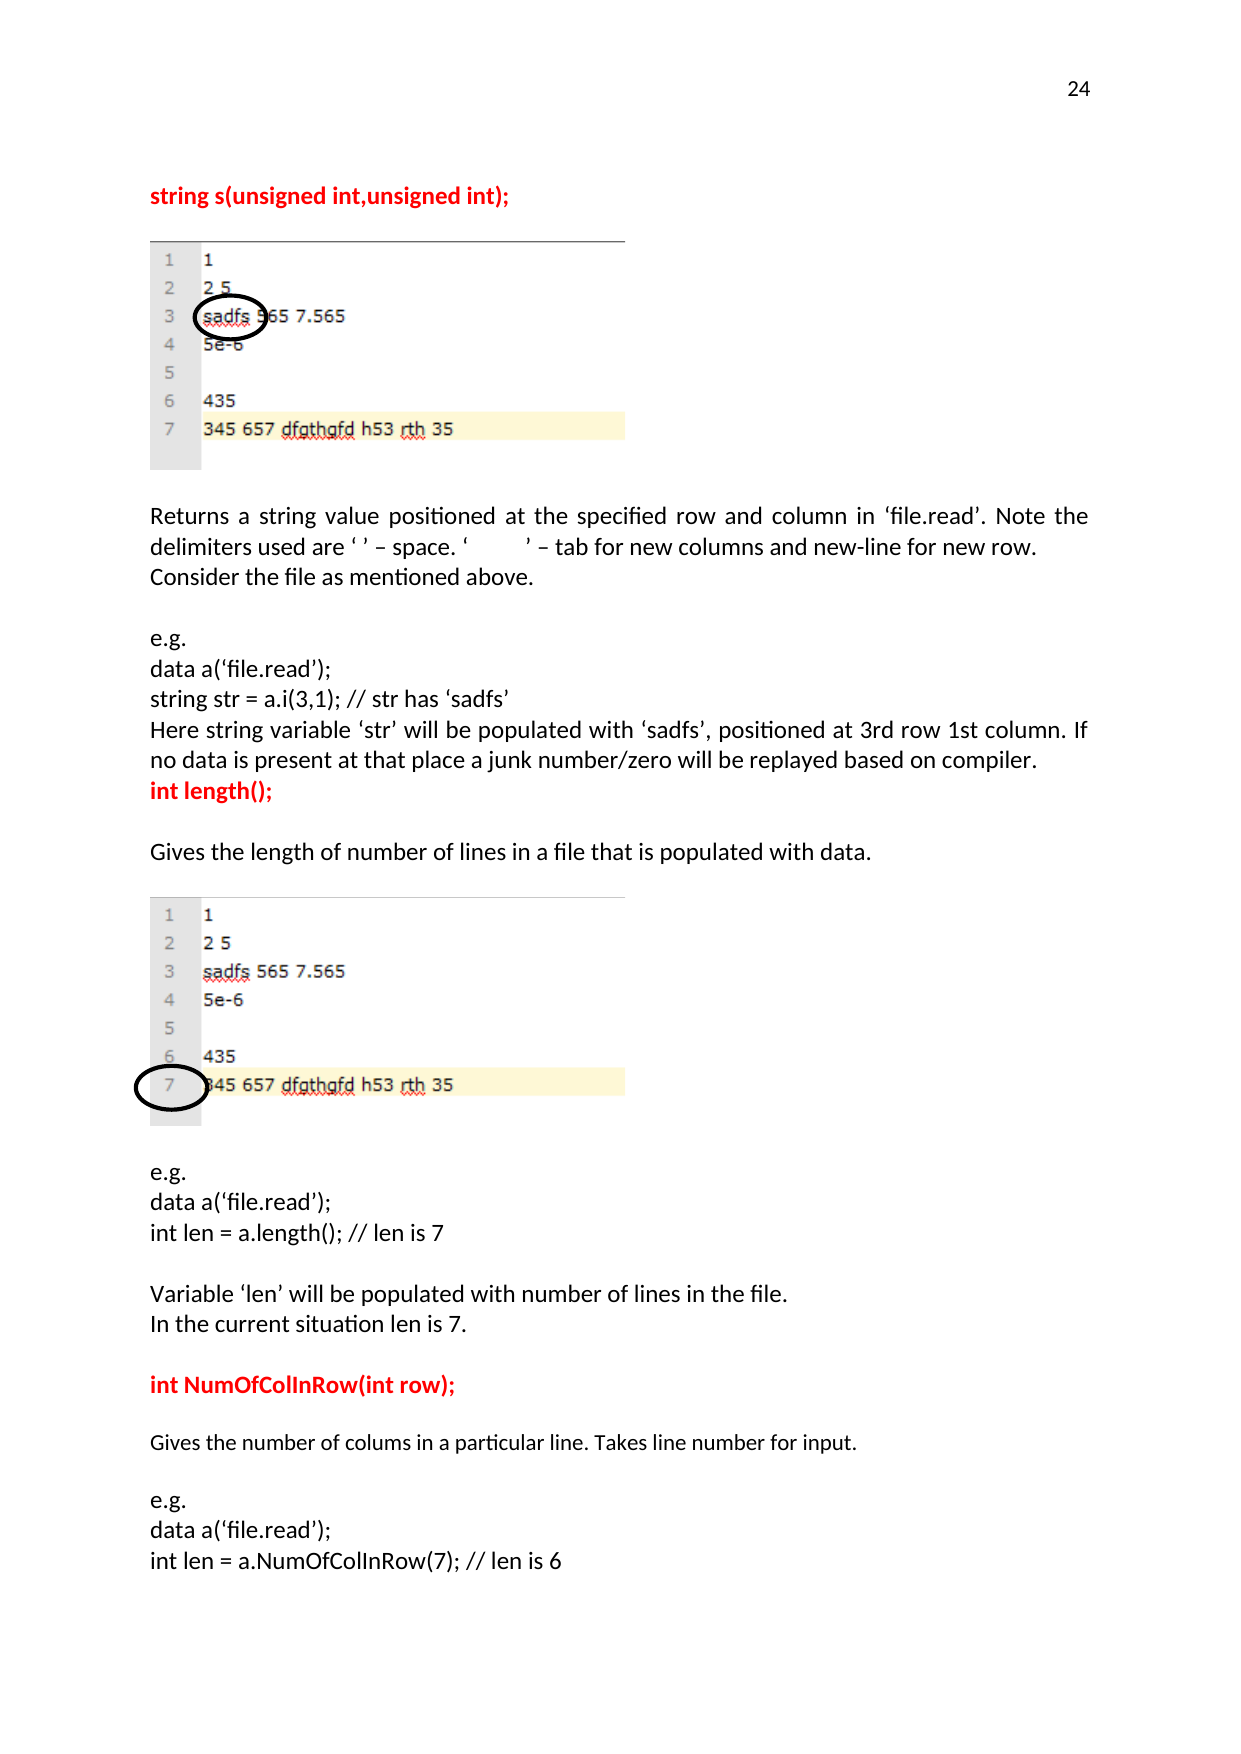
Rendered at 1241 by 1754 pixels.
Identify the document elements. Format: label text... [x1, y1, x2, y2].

picture [150, 897, 625, 1126]
text In the current situation len is 7. [150, 1308, 1090, 1339]
text Gives the length of number of lines in a file that is populated with data. [150, 836, 1090, 866]
text int NumOfColInRow(int row); [150, 1369, 1090, 1400]
text int length(); [150, 775, 1090, 805]
text Here string variable ‘str’ will be populated with ‘sadfs’, positioned at 3rd row 1st column. If no data is present at that place a junk number/zero will be replayed based on compiler. [150, 714, 1090, 775]
text data a(‘file.read’); [150, 1514, 1090, 1545]
text string str = a.i(3,1); // str has ‘sadfs’ [150, 683, 1090, 714]
text e.g. [150, 622, 1090, 653]
picture [150, 241, 625, 470]
picture [150, 1068, 205, 1107]
text int len = a.NumOfColInRow(7); // len is 6 [150, 1545, 1090, 1575]
text data a(‘file.read’); [150, 653, 1090, 683]
text e.g. [150, 1156, 1090, 1186]
text Variable ‘len’ will be populated with number of lines in the file. [150, 1278, 1090, 1308]
text string s(unsigned int,unsigned int); [150, 181, 1090, 211]
text e.g. [150, 1484, 1090, 1514]
text Gives the number of colums in a particular line. Takes line number for input. [150, 1428, 1090, 1456]
text data a(‘file.read’); [150, 1186, 1090, 1217]
text Consider the file as mentioned above. [150, 561, 1090, 592]
text Returns a string value positioned at the specified row and column in ‘file.read’. Note the delimiters used are ‘ ’ – space. ‘ ’ – tab for new columns and new-line for new row. [150, 500, 1090, 561]
text int len = a.length(); // len is 7 [150, 1217, 1090, 1247]
